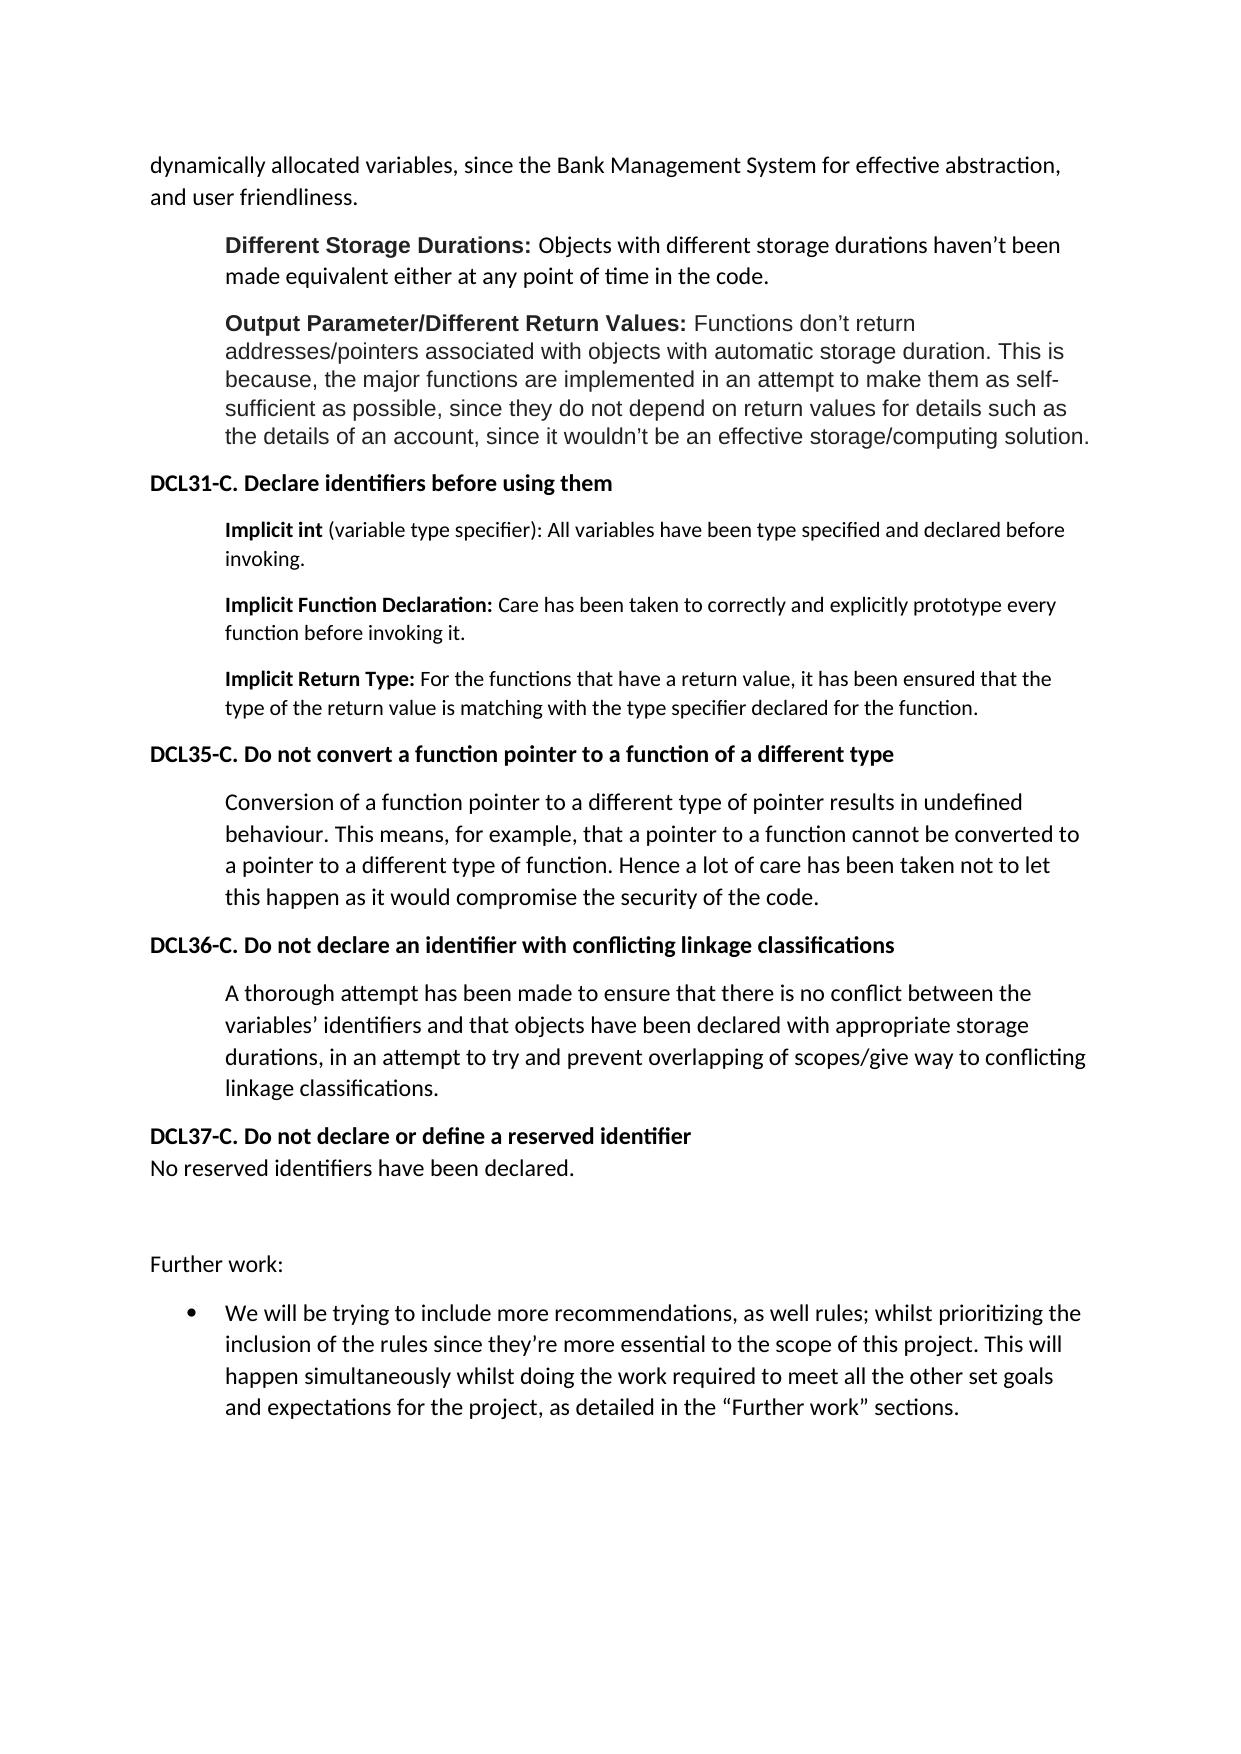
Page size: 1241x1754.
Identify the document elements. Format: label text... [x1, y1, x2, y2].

text Output Parameter/Different Return Values: Functions don’t return addresses/pointers associated with objects with automatic storage duration. This is because, the major functions are implemented in an attempt to make them as self-sufficient as possible, since they do not depend on return values for details such as the details of an account, since it wouldn’t be an effective storage/computing solution. [225, 309, 1090, 423]
text DCL31-C. Declare identifiers before using them [150, 468, 1090, 498]
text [150, 150, 1090, 211]
text A thorough attempt has been made to ensure that there is no conflict between the variables’ identifiers and that objects have been declared with appropriate storage durations, in an attempt to try and prevent overlapping of scopes/give way to conflicting linkage classifications. [225, 978, 1090, 1102]
text DCL37-C. Do not declare or define a reserved identifier No reserved identifiers have been declared. [150, 1121, 1090, 1182]
text Different Storage Durations: Objects with different storage durations haven’t been made equivalent either at any point of time in the code. [225, 230, 1090, 291]
text Implicit Function Declaration: Care has been taken to correctly and explicitly prototype every function before invoking it. [225, 591, 1090, 646]
text DCL36-C. Do not declare an identifier with conflicting linkage classifications [150, 930, 1090, 959]
text DCL35-C. Do not convert a function pointer to a function of a different type [150, 739, 1090, 768]
text Further work: [150, 1249, 1090, 1279]
text Implicit Return Type: For the functions that have a return value, it has been ensured that the type of the return value is matching with the type specifier declared for the function. [225, 665, 1090, 720]
text Conversion of a function pointer to a different type of pointer results in undefined behaviour. This means, for example, that a pointer to a function cannot be converted to a pointer to a different type of function. Hence a lot of care has been taken not to let this happen as it would compromise the security of the code. [225, 787, 1090, 911]
list We will be trying to include more recommendations, as well rules; whilst prioritizing the inclusion of the rules since they’re more essential to the scope of this project. This will happen simultaneously whilst doing the work required to meet all the other set goals and expectations for the project, as detailed in the “Further work” sections. [187, 1298, 1090, 1422]
text Implicit int (variable type specifier): All variables have been type specified and declared before invoking. [225, 517, 1090, 572]
